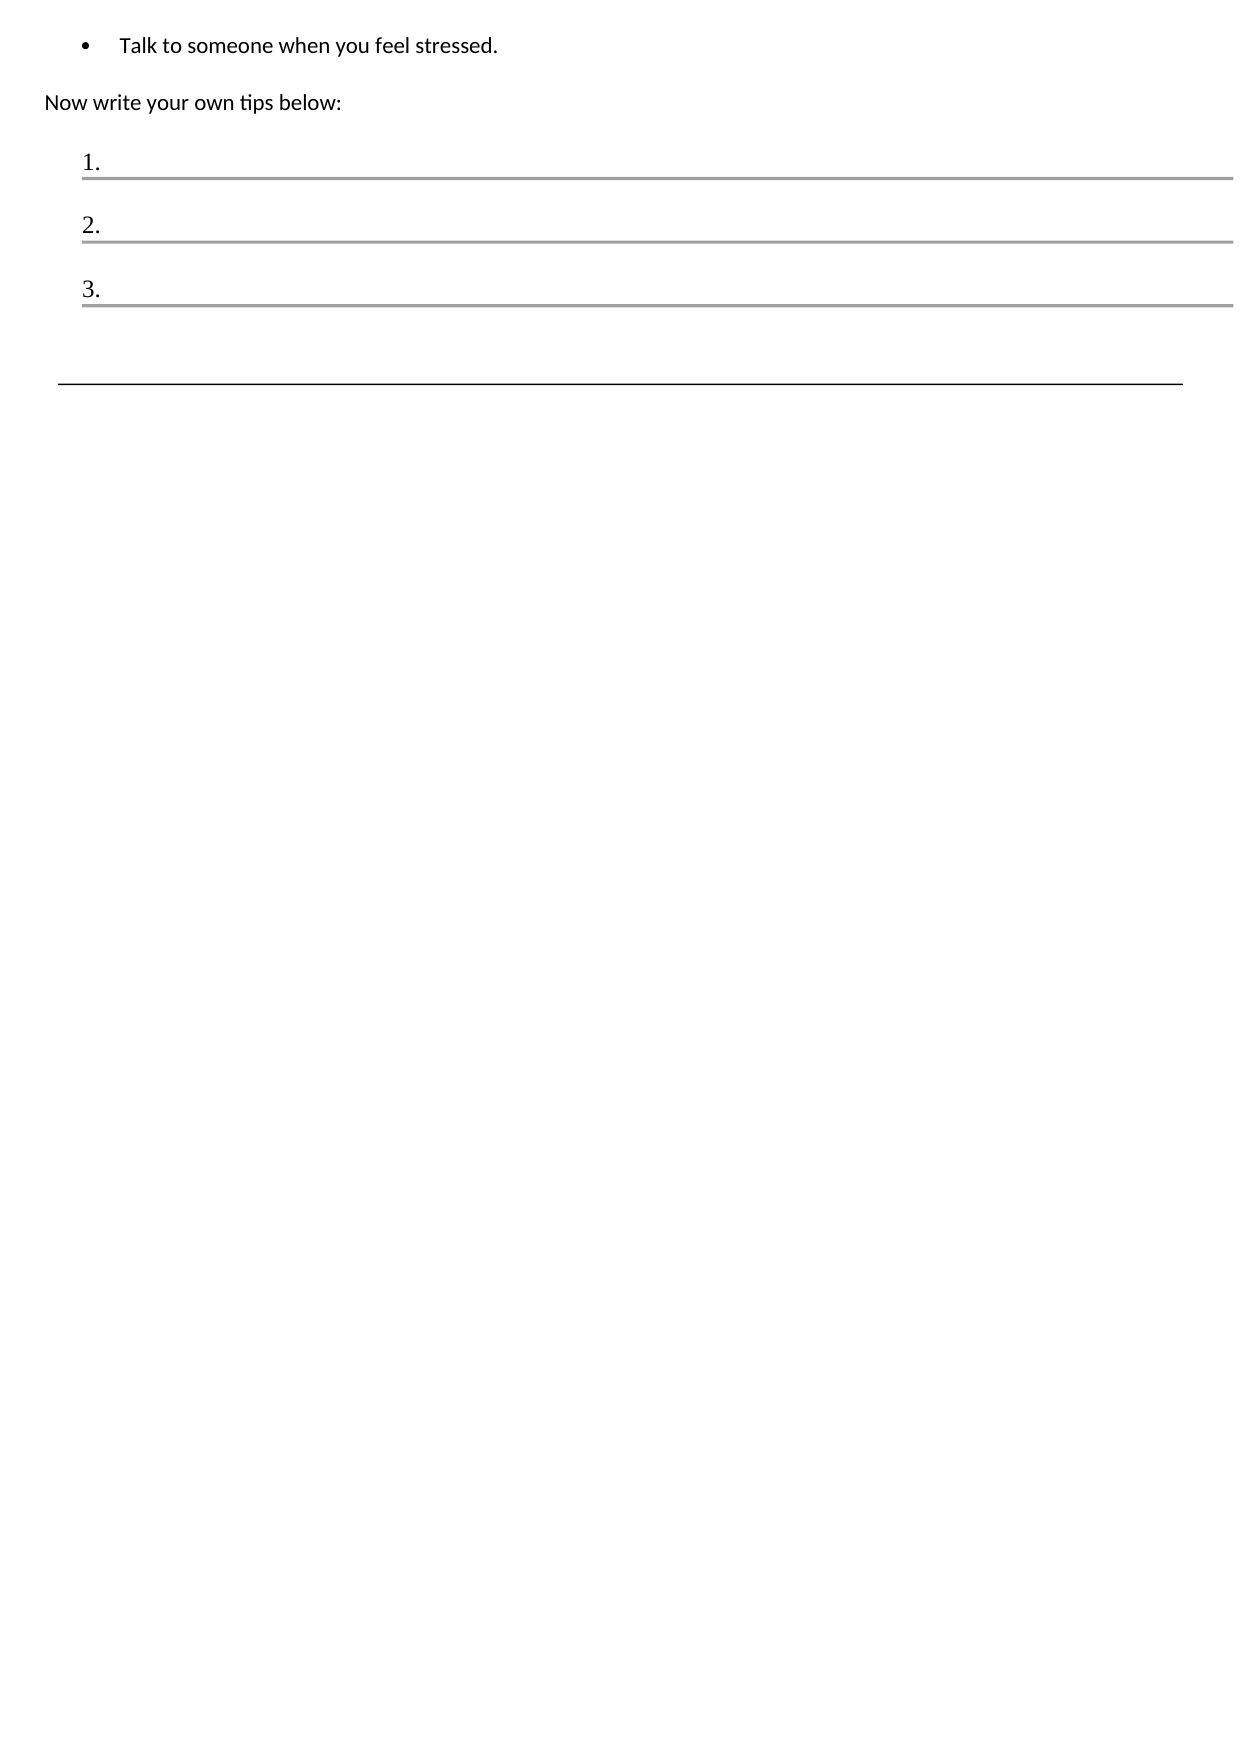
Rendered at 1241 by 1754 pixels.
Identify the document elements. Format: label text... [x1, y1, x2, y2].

text Now write your own tips below: [44, 88, 1196, 116]
list Talk to someone when you feel stressed. [82, 31, 1196, 59]
